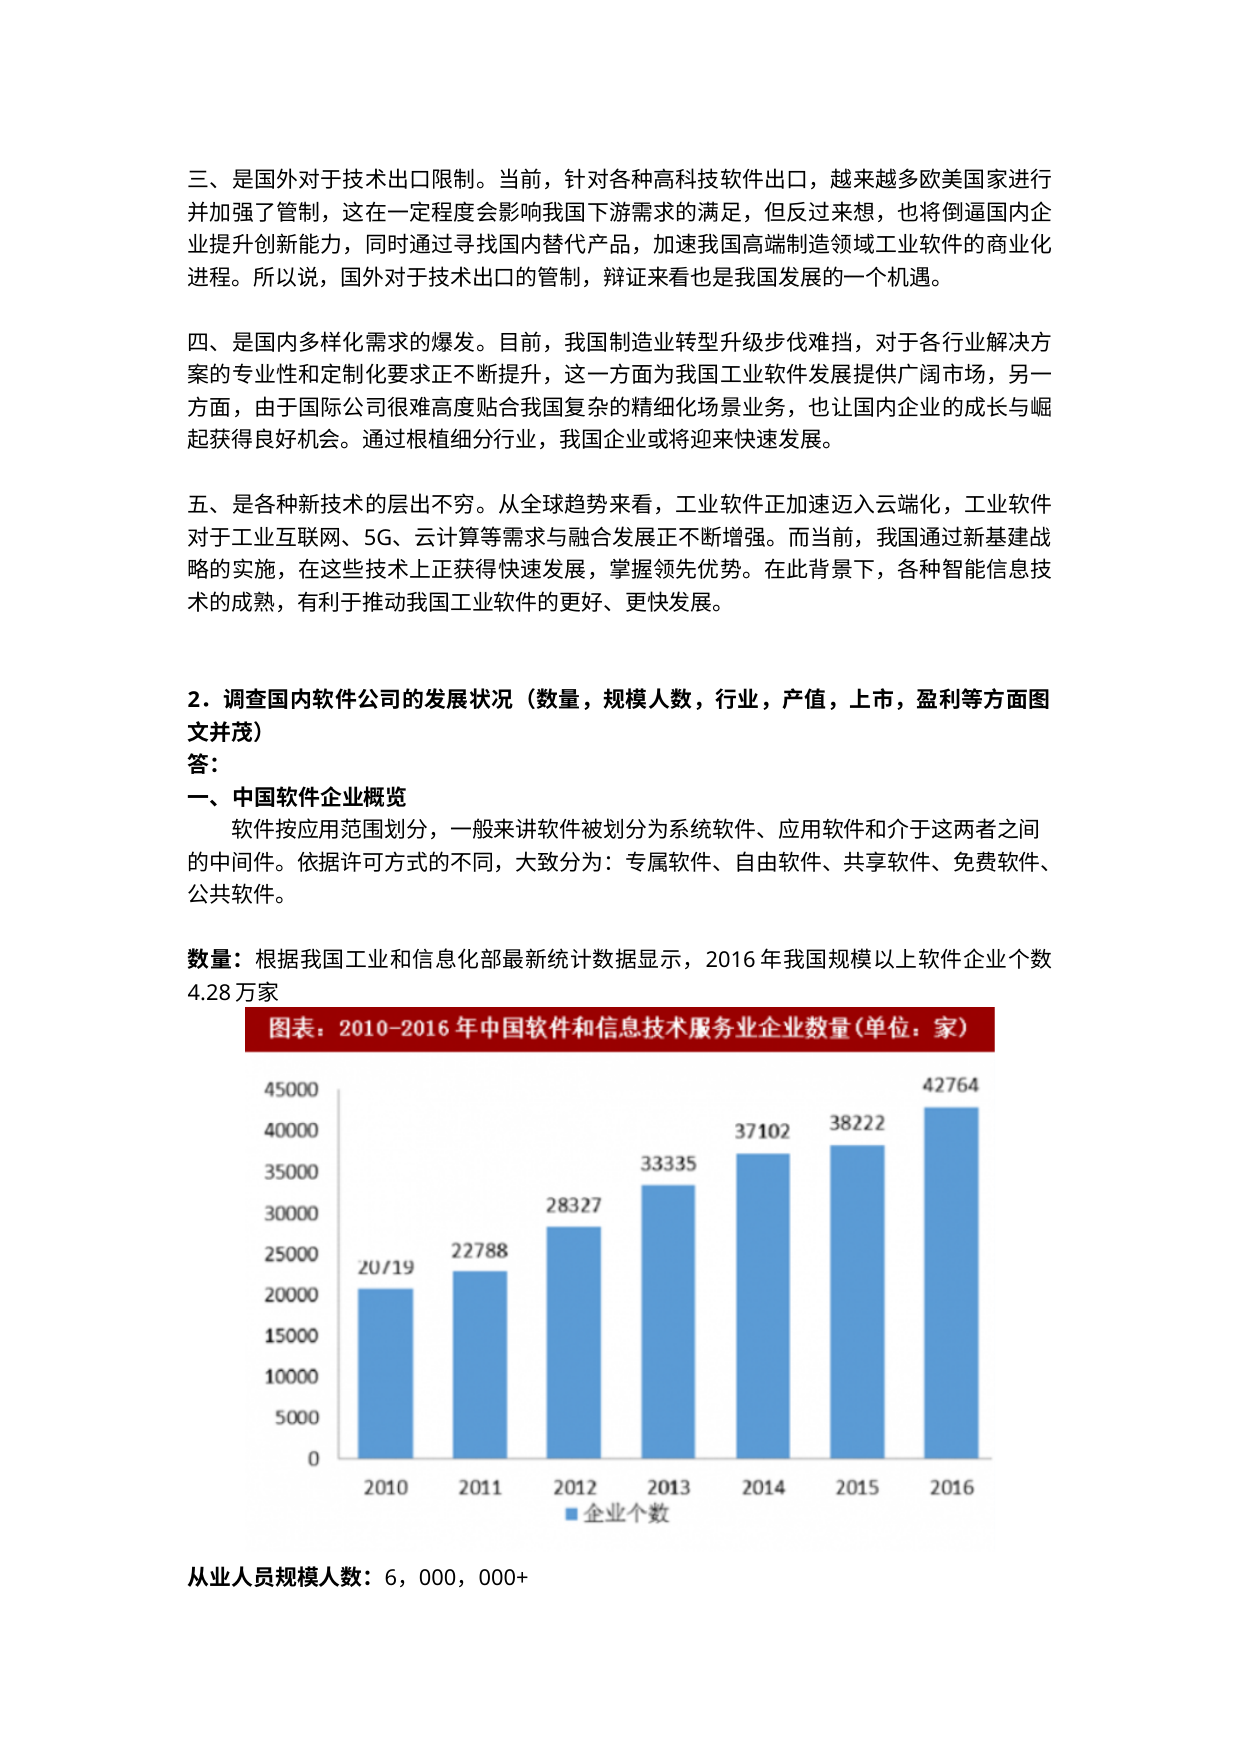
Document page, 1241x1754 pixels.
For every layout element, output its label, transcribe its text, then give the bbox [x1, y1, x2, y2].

list 中国软件企业概览 [187, 779, 1053, 812]
text 五、是各种新技术的层出不穷。从全球趋势来看，工业软件正加速迈入云端化，工业软件对于工业互联网、5G、云计算等需求与融合发展正不断增强。而当前，我国通过新基建战略的实施，在这些技术上正获得快速发展，掌握领先优势。在此背景下，各种智能信息技术的成熟，有利于推动我国工业软件的更好、更快发展。 [187, 487, 1053, 617]
text 数量：根据我国工业和信息化部最新统计数据显示，2016年我国规模以上软件企业个数 4.28万家 [187, 942, 1053, 1007]
text 三、是国外对于技术出口限制。当前，针对各种高科技软件出口，越来越多欧美国家进行并加强了管制，这在一定程度会影响我国下游需求的满足，但反过来想，也将倒逼国内企业提升创新能力，同时通过寻找国内替代产品，加速我国高端制造领域工业软件的商业化进程。所以说，国外对于技术出口的管制，辩证来看也是我国发展的一个机遇。 [187, 162, 1053, 292]
text 四、是国内多样化需求的爆发。目前，我国制造业转型升级步伐难挡，对于各行业解决方案的专业性和定制化要求正不断提升，这一方面为我国工业软件发展提供广阔市场，另一方面，由于国际公司很难高度贴合我国复杂的精细化场景业务，也让国内企业的成长与崛起获得良好机会。通过根植细分行业，我国企业或将迎来快速发展。 [187, 292, 1053, 487]
picture [245, 1007, 995, 1552]
text 从业人员规模人数：6，000，000+ [187, 1559, 1053, 1592]
text 软件按应用范围划分，一般来讲软件被划分为系统软件、应用软件和介于这两者之间的中间件。依据许可方式的不同，大致分为：专属软件、自由软件、共享软件、免费软件、公共软件。 [187, 812, 1053, 909]
text 答： [187, 747, 1053, 779]
text 2．调查国内软件公司的发展状况（数量，规模人数，行业，产值，上市，盈利等方面图文并茂） [187, 682, 1053, 747]
